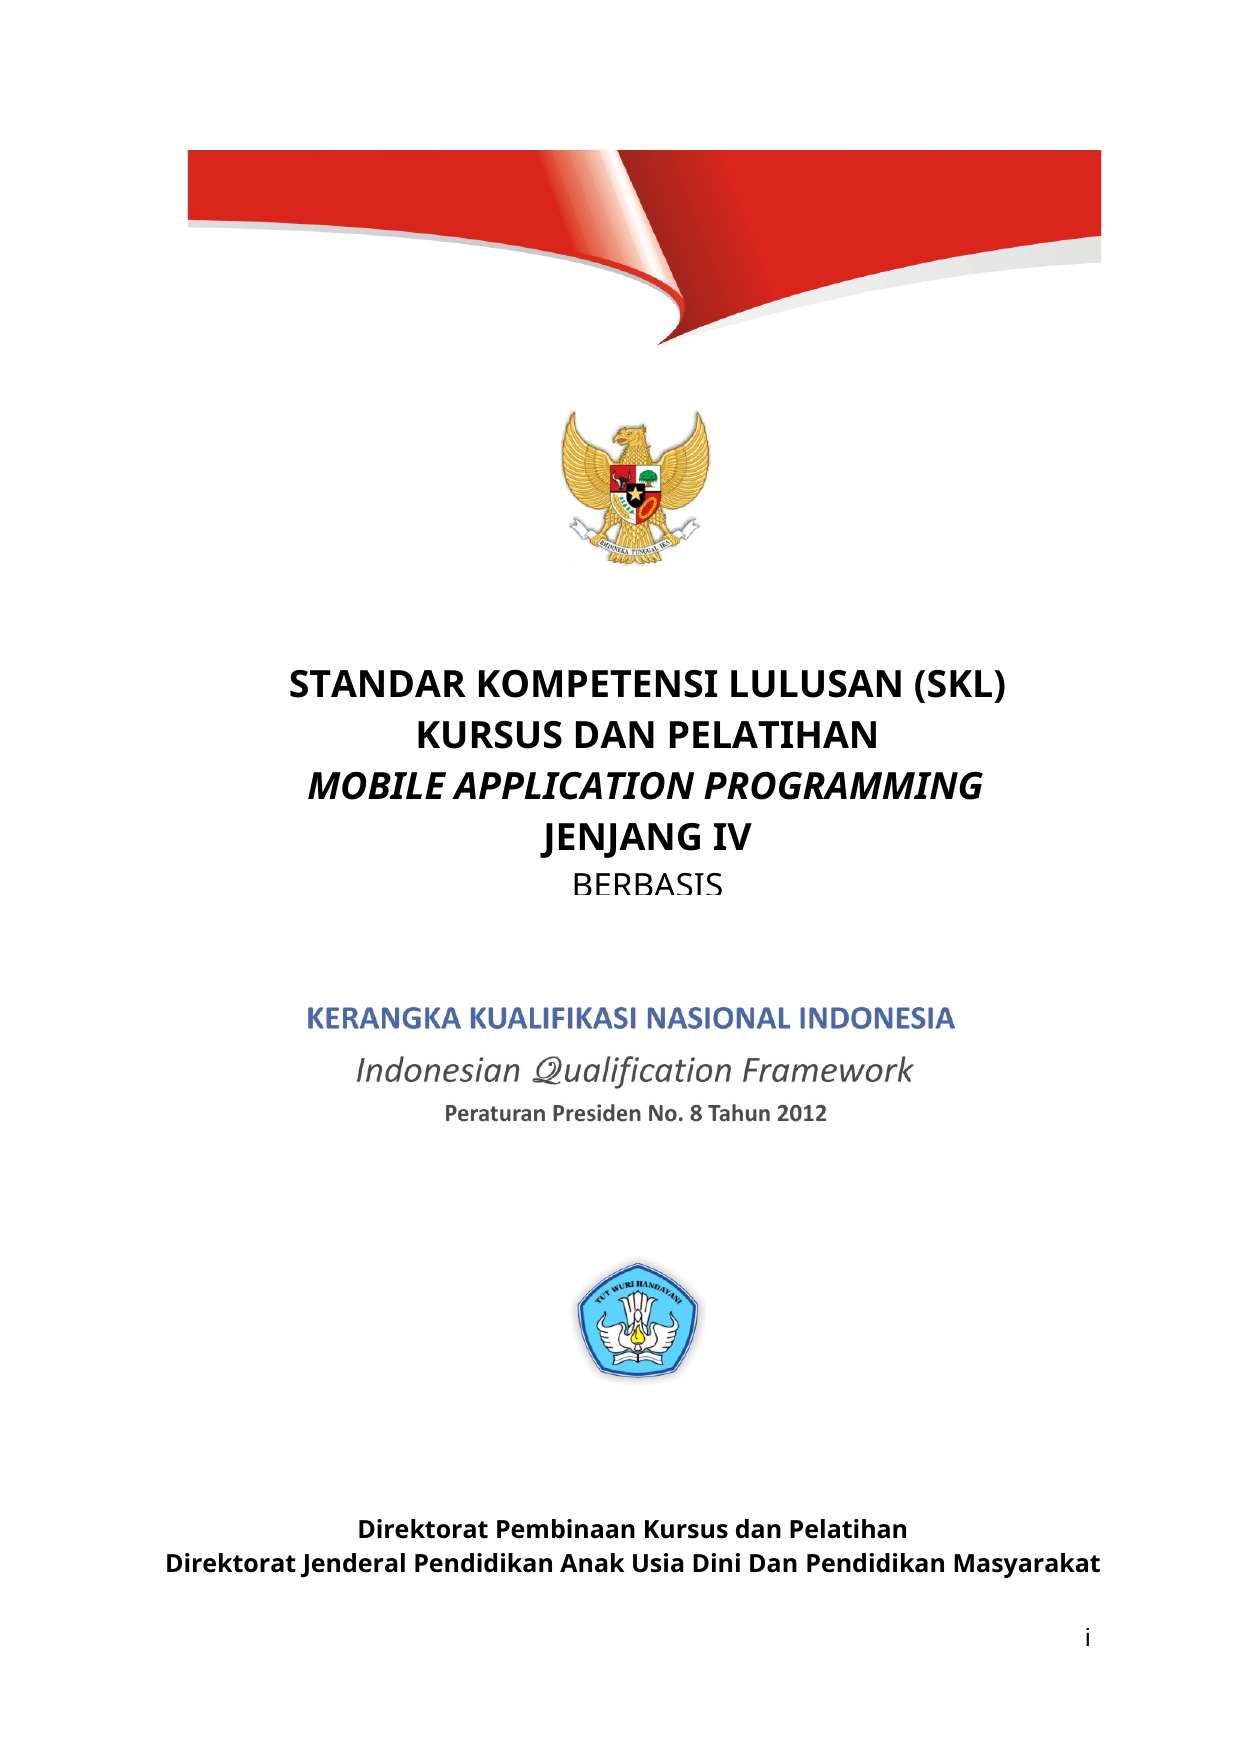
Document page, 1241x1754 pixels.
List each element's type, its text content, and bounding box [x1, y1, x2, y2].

picture [529, 1253, 749, 1396]
text Direktorat Jenderal Pendidikan Anak Usia Dini Dan Pendidikan Masyarakat [141, 1546, 1125, 1580]
picture [193, 982, 1085, 1138]
picture [187, 150, 1102, 649]
text Direktorat Pembinaan Kursus dan Pelatihan [141, 1512, 1125, 1546]
